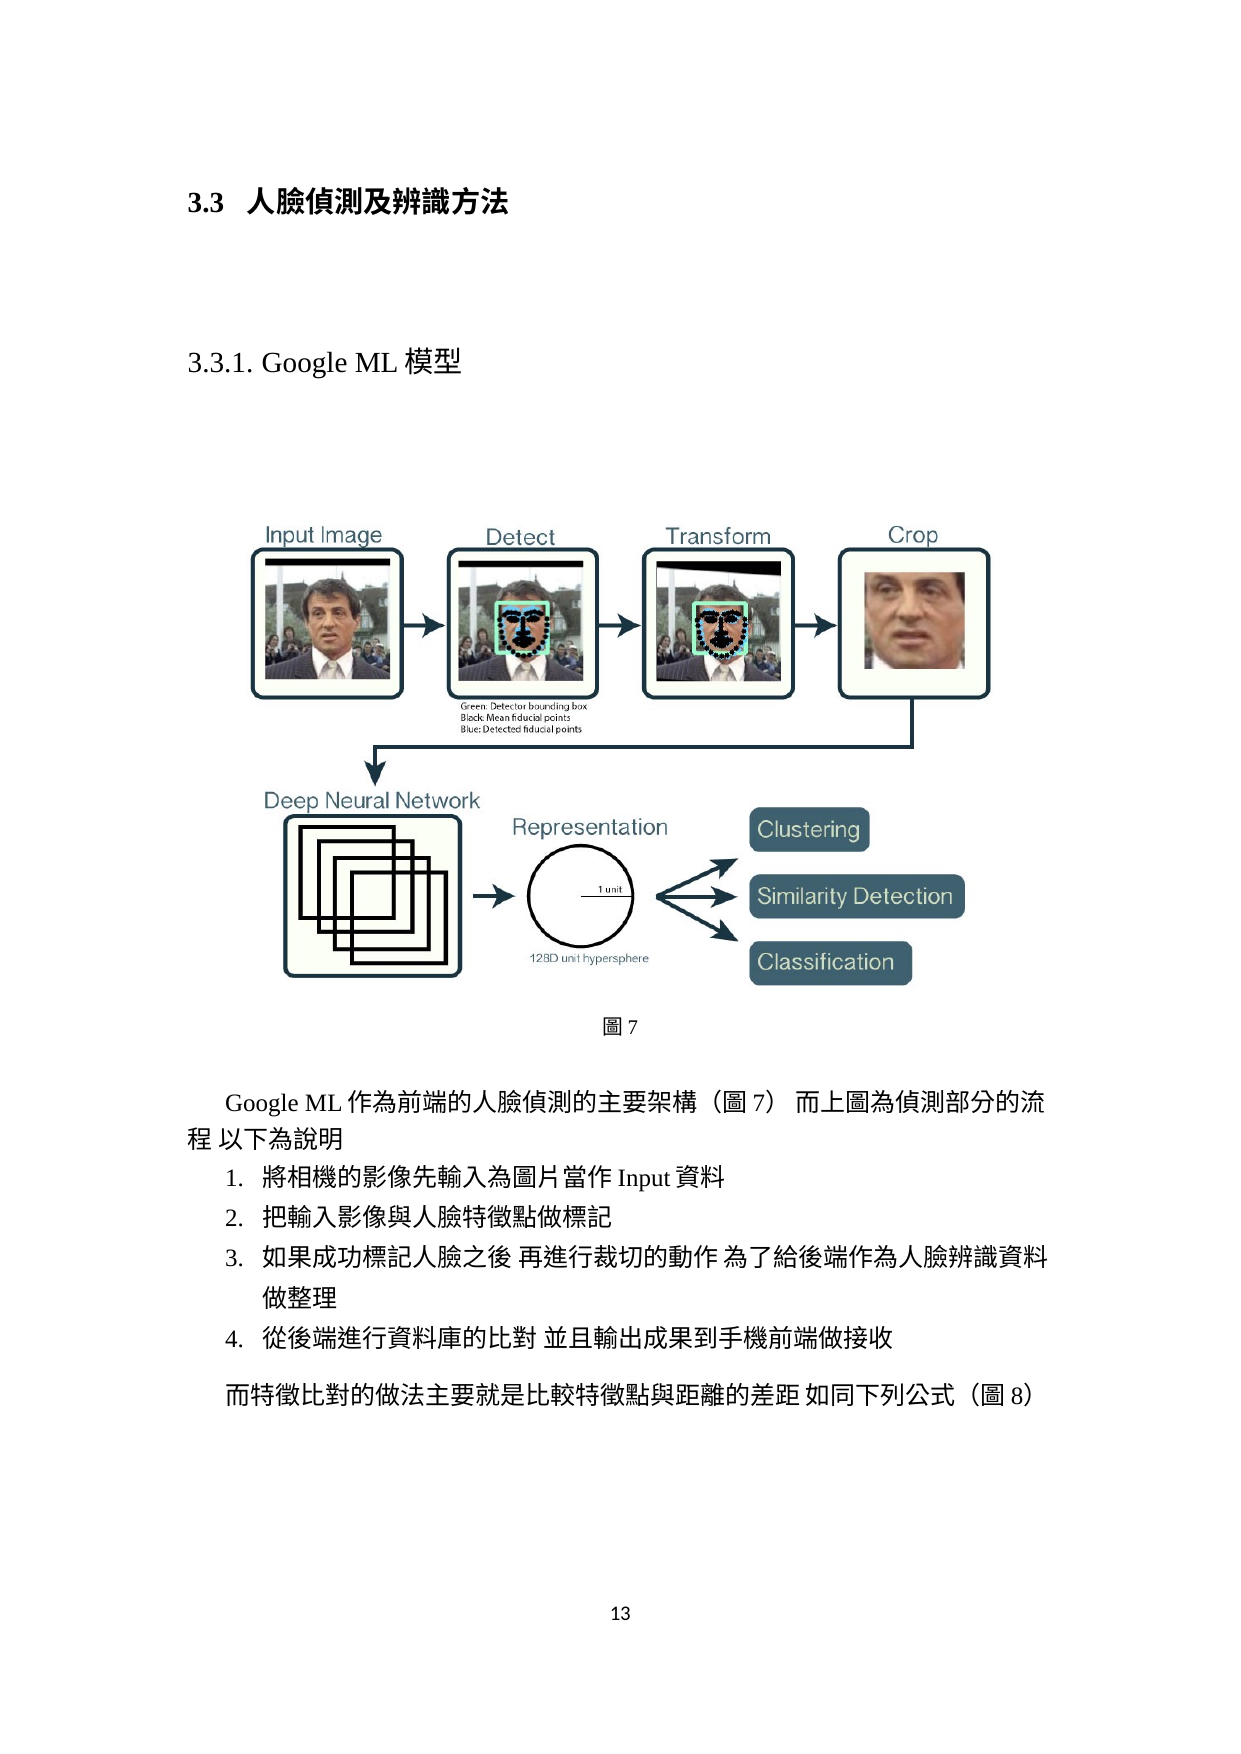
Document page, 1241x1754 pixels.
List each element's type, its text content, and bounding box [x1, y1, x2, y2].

list 把輸入影像與人臉特徵點做標記 [225, 1197, 1053, 1234]
text 圖7 [187, 1007, 1053, 1044]
picture [245, 519, 995, 990]
list 從後端進行資料庫的比對 並且輸出成果到手機前端做接收 [225, 1318, 1053, 1355]
text 而特徵比對的做法主要就是比較特徵點與距離的差距 如同下列公式（圖8） [187, 1375, 1053, 1412]
subtitle 人臉偵測及辨識方法 [187, 162, 1053, 237]
list 將相機的影像先輸入為圖片當作Input資料 [225, 1157, 1053, 1194]
list 如果成功標記人臉之後 再進行裁切的動作 為了給後端作為人臉辨識資料做整理 [225, 1237, 1053, 1315]
subtitle Google ML 模型 [187, 322, 1053, 397]
text Google ML作為前端的人臉偵測的主要架構（圖7） 而上圖為偵測部分的流程 以下為說明 [187, 1082, 1053, 1157]
